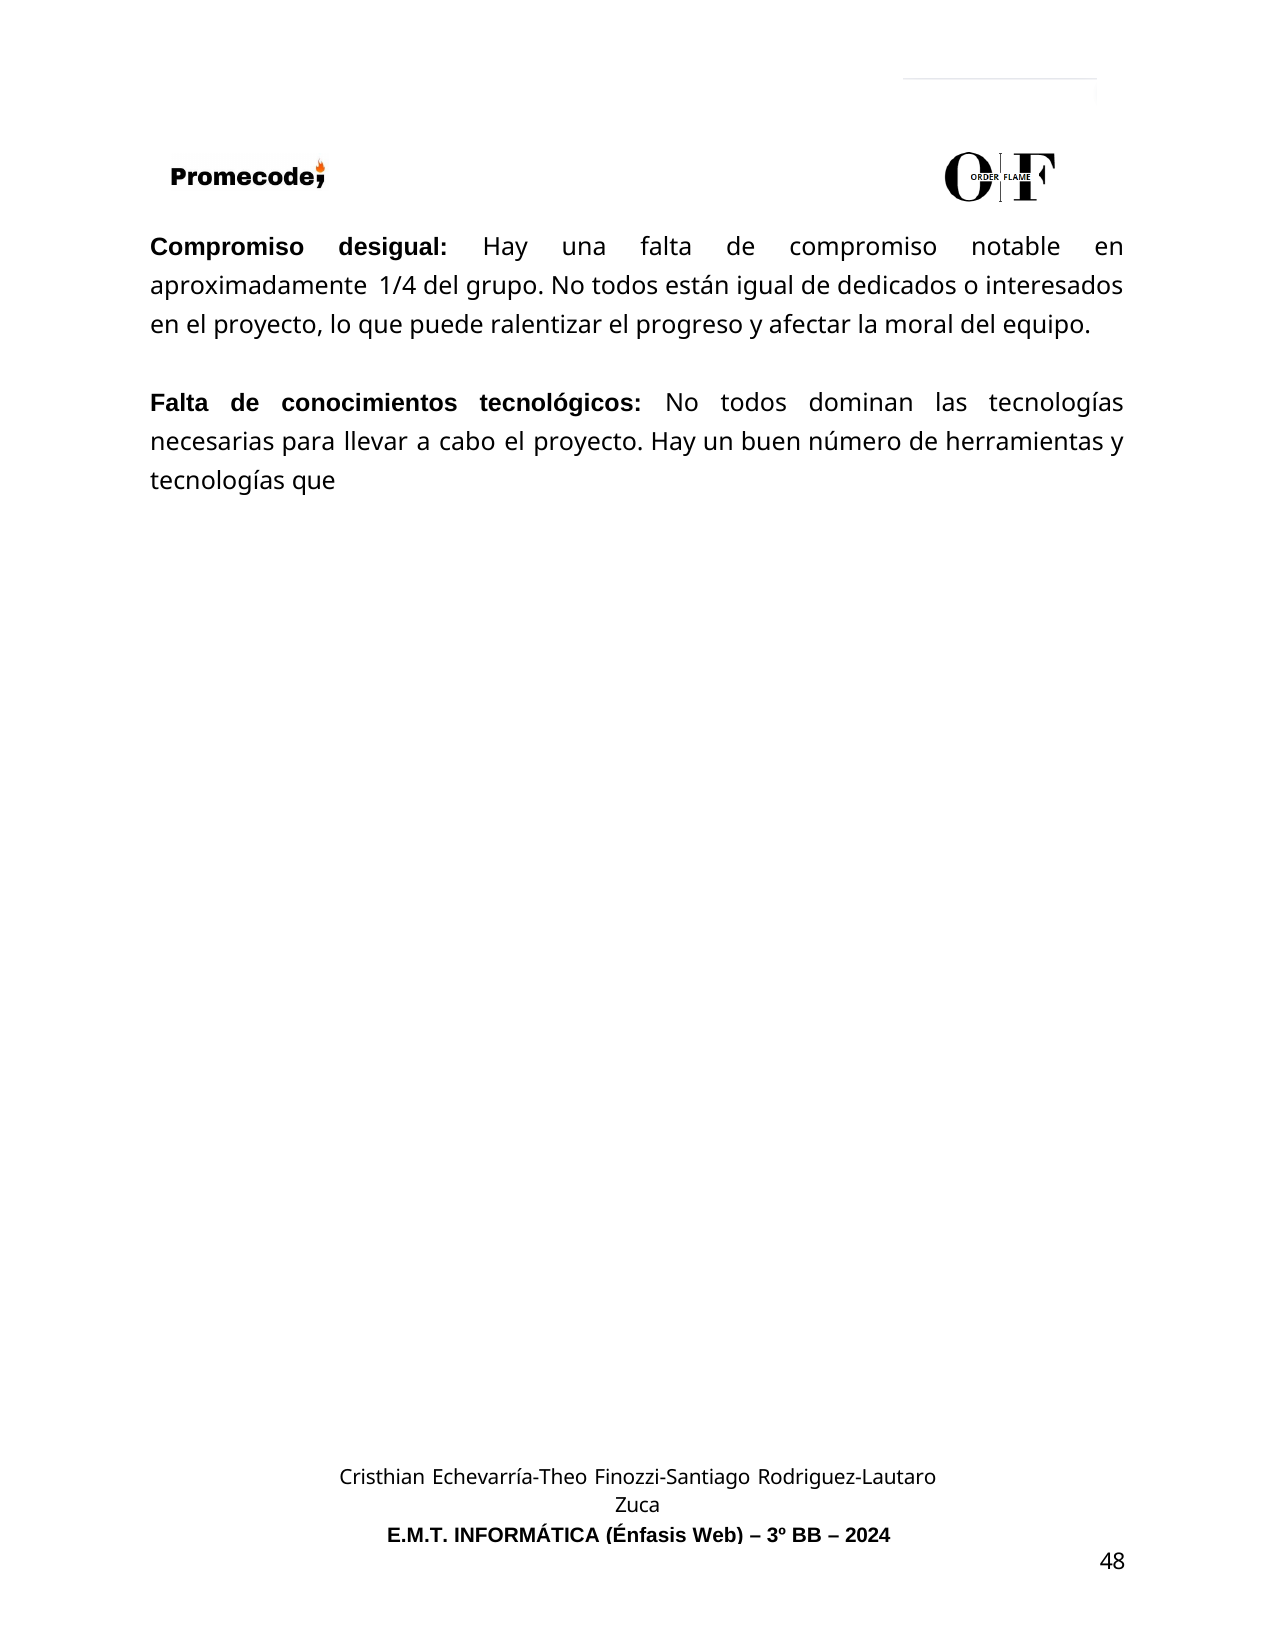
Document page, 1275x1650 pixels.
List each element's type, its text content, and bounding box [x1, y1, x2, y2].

text Compromiso desigual: Hay una falta de compromiso notable en aproximadamente 1/4 del grupo. No todos están igual de dedicados o interesados en el proyecto, lo que puede ralentizar el progreso y afectar la moral del equipo. [150, 229, 1125, 341]
picture [903, 78, 1097, 202]
text Falta de conocimientos tecnológicos: No todos dominan las tecnologías necesarias para llevar a cabo el proyecto. Hay un buen número de herramientas y tecnologías que [150, 384, 1124, 497]
picture [171, 153, 329, 191]
